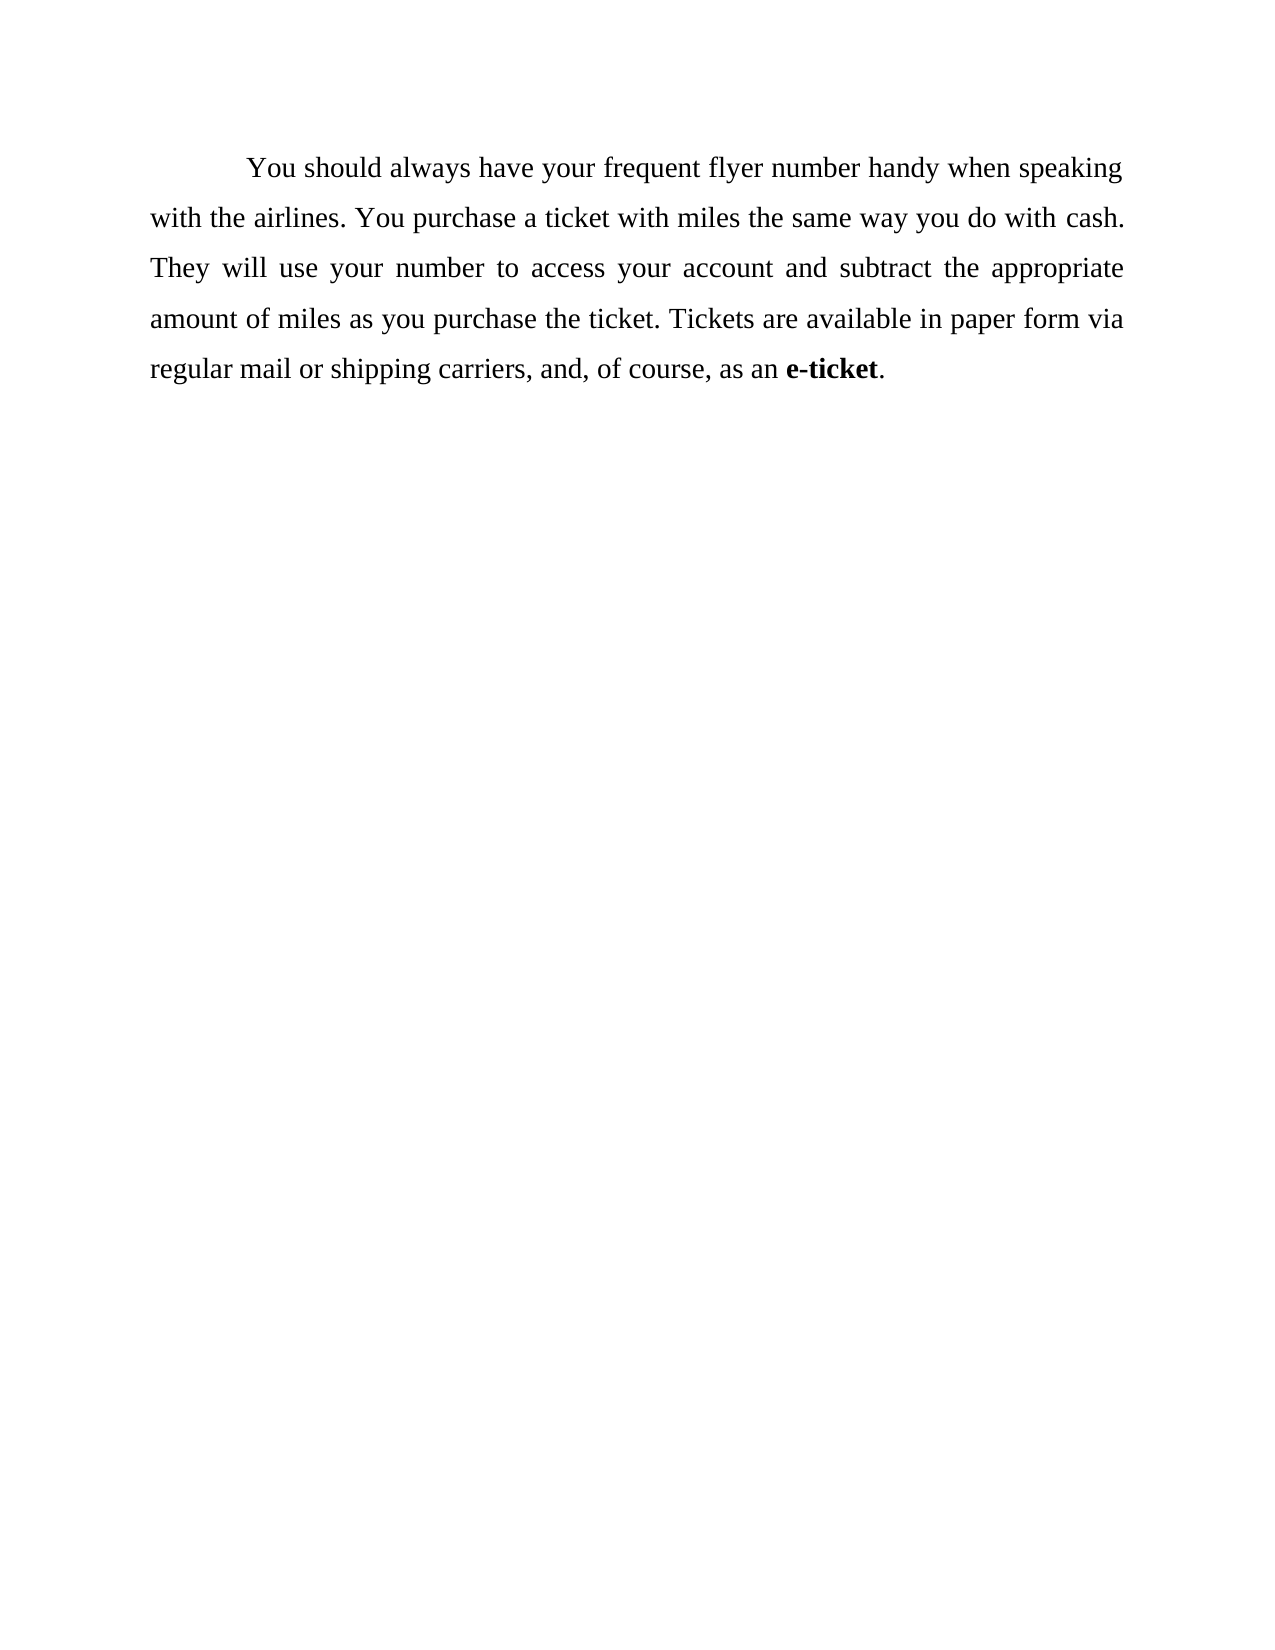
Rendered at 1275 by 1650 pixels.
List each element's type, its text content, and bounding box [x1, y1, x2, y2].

text You should always have your frequent flyer number handy when speaking with the airlines. You purchase a ticket with miles the same way you do with cash. They will use your number to access your account and subtract the appropriate amount of miles as you purchase the ticket. Tickets are available in paper form via regular mail or shipping carriers, and, of course, as an e-ticket. [150, 150, 1125, 385]
